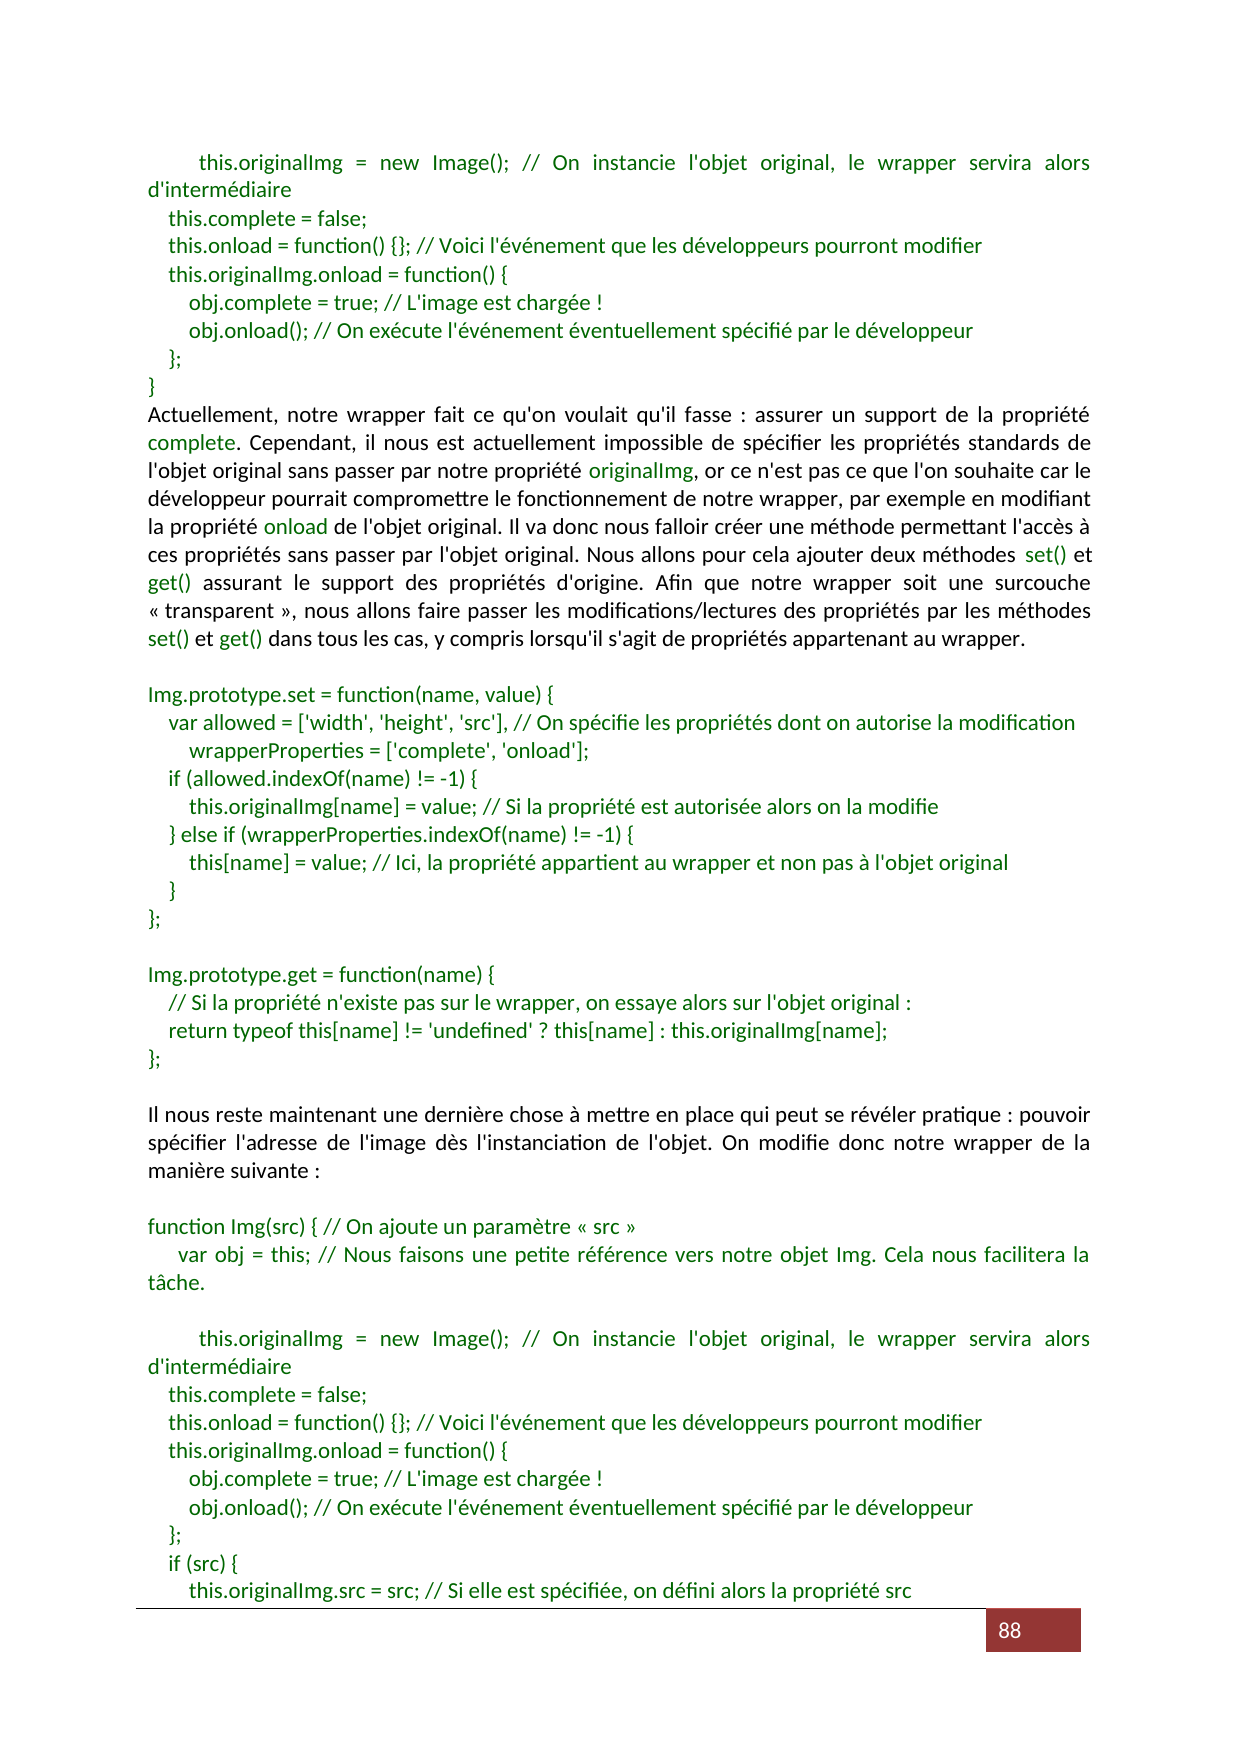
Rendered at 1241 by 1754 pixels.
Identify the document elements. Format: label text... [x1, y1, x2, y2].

text Actuellement, notre wrapper fait ce qu'on voulait qu'il fasse : assurer un support de la propriété complete. Cependant, il nous est actuellement impossible de spécifier les propriétés standards de l'objet original sans passer par notre propriété originalImg, or ce n'est pas ce que l'on souhaite car le développeur pourrait compromettre le fonctionnement de notre wrapper, par exemple en modifiant la propriété onload de l'objet original. Il va donc nous falloir créer une méthode permettant l'accès à ces propriétés sans passer par l'objet original. Nous allons pour cela ajouter deux méthodes set() et get() assurant le support des propriétés d'origine. Afin que notre wrapper soit une surcouche « transparent », nous allons faire passer les modifications/lectures des propriétés par les méthodes set() et get() dans tous les cas, y compris lorsqu'il s'agit de propriétés appartenant au wrapper. [148, 400, 1093, 652]
text this[name] = value; // Ici, la propriété appartient au wrapper et non pas à l'objet original [148, 848, 1093, 876]
text obj.onload(); // On exécute l'événement éventuellement spécifié par le développeur [148, 316, 1093, 344]
text }; [148, 1521, 1093, 1549]
text this.originalImg.onload = function() { [148, 260, 1093, 288]
text wrapperProperties = ['complete', 'onload']; [148, 736, 1093, 764]
text obj.complete = true; // L'image est chargée ! [148, 288, 1093, 316]
text var obj = this; // Nous faisons une petite référence vers notre objet Img. Cela nous facilitera la tâche. [148, 1240, 1093, 1296]
text }; [148, 1044, 1093, 1072]
text Img.prototype.get = function(name) { [148, 960, 1093, 988]
text Img.prototype.set = function(name, value) { [148, 680, 1093, 708]
text this.originalImg = new Image(); // On instancie l'objet original, le wrapper servira alors d'intermédiaire [148, 1324, 1093, 1381]
text this.onload = function() {}; // Voici l'événement que les développeurs pourront modifier [148, 232, 1093, 260]
text Il nous reste maintenant une dernière chose à mettre en place qui peut se révéler pratique : pouvoir spécifier l'adresse de l'image dès l'instanciation de l'objet. On modifie donc notre wrapper de la manière suivante : [148, 1100, 1093, 1184]
text this.originalImg.onload = function() { [148, 1437, 1093, 1464]
text this.complete = false; [148, 1381, 1093, 1408]
text var allowed = ['width', 'height', 'src'], // On spécifie les propriétés dont on autorise la modification [148, 708, 1093, 736]
text this.onload = function() {}; // Voici l'événement que les développeurs pourront modifier [148, 1408, 1093, 1437]
text function Img(src) { // On ajoute un paramètre « src » [148, 1212, 1093, 1240]
text this.originalImg[name] = value; // Si la propriété est autorisée alors on la modifie [148, 792, 1093, 820]
text obj.onload(); // On exécute l'événement éventuellement spécifié par le développeur [148, 1493, 1093, 1521]
text }; [148, 904, 1093, 932]
text if (allowed.indexOf(name) != -1) { [148, 764, 1093, 792]
text }; [148, 344, 1093, 372]
text } [148, 372, 1093, 400]
text } [148, 876, 1093, 904]
text // Si la propriété n'existe pas sur le wrapper, on essaye alors sur l'objet original : [148, 988, 1093, 1016]
text this.originalImg.src = src; // Si elle est spécifiée, on défini alors la propriété src [148, 1577, 1093, 1605]
text return typeof this[name] != 'undefined' ? this[name] : this.originalImg[name]; [148, 1016, 1093, 1044]
text this.originalImg = new Image(); // On instancie l'objet original, le wrapper servira alors d'intermédiaire [148, 148, 1093, 204]
text if (src) { [148, 1549, 1093, 1577]
text } else if (wrapperProperties.indexOf(name) != -1) { [148, 820, 1093, 848]
text obj.complete = true; // L'image est chargée ! [148, 1464, 1093, 1493]
text this.complete = false; [148, 204, 1093, 232]
